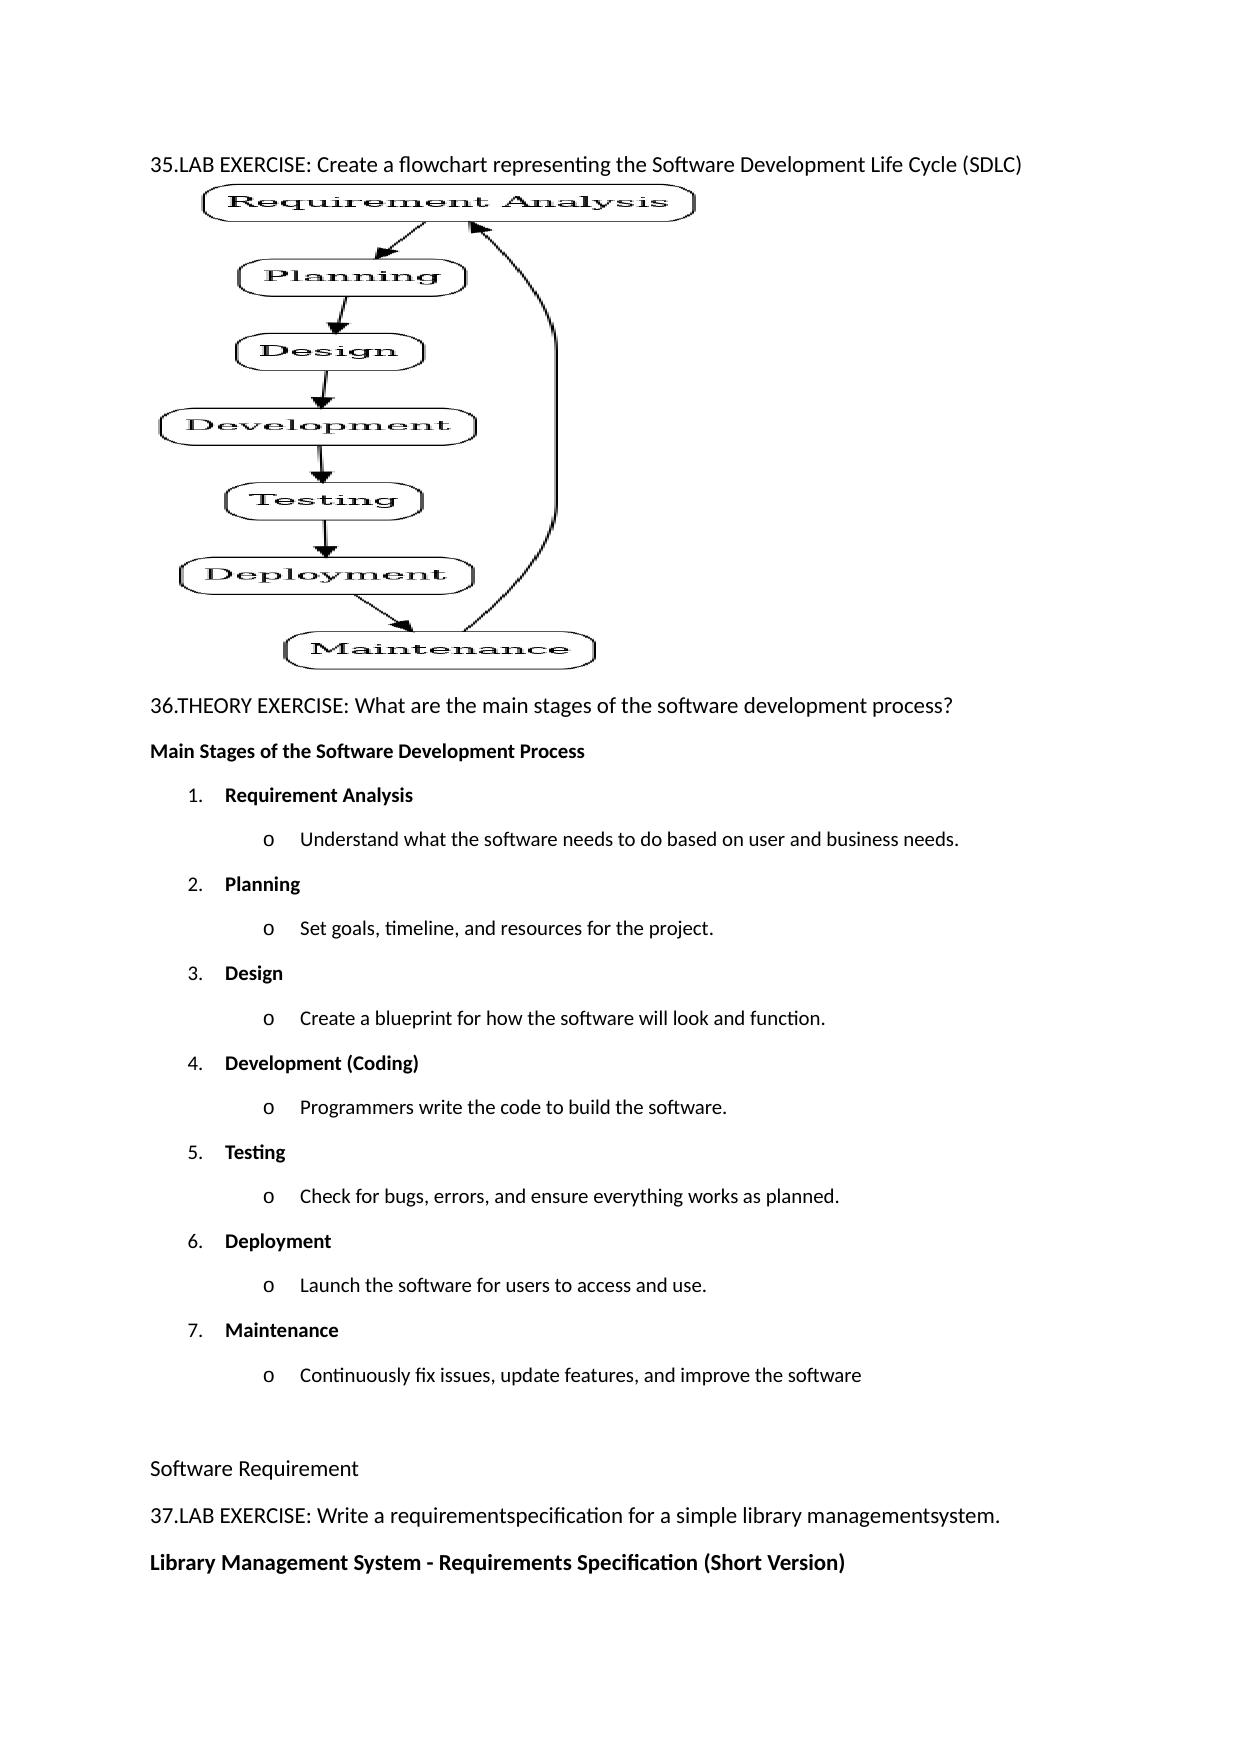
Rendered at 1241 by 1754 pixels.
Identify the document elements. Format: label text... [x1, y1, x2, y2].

list Development (Coding) [187, 1050, 1090, 1075]
list Programmers write the code to build the software. [262, 1094, 1090, 1120]
text Main Stages of the Software Development Process [150, 738, 1090, 763]
list Design [187, 961, 1090, 986]
list Continuously fix issues, update features, and improve the software [262, 1362, 1090, 1388]
list Check for bugs, errors, and ensure everything works as planned. [262, 1183, 1090, 1210]
list Set goals, timeline, and resources for the project. [262, 915, 1090, 942]
list Deployment [187, 1228, 1090, 1254]
list Create a blueprint for how the software will look and function. [262, 1005, 1090, 1031]
text Library Management System - Requirements Specification (Short Version) [150, 1548, 1090, 1576]
list Understand what the software needs to do based on user and business needs. [262, 826, 1090, 853]
picture [150, 180, 705, 673]
text Software Requirement [150, 1454, 1090, 1482]
list Requirement Analysis [187, 782, 1090, 807]
text 37.LAB EXERCISE: Write a requirementspecification for a simple library managementsystem. [150, 1501, 1090, 1529]
list Planning [187, 871, 1090, 897]
list Testing [187, 1139, 1090, 1164]
list Launch the software for users to access and use. [262, 1272, 1090, 1299]
text 36.THEORY EXERCISE: What are the main stages of the software development process? [150, 691, 1090, 719]
list Maintenance [187, 1318, 1090, 1343]
